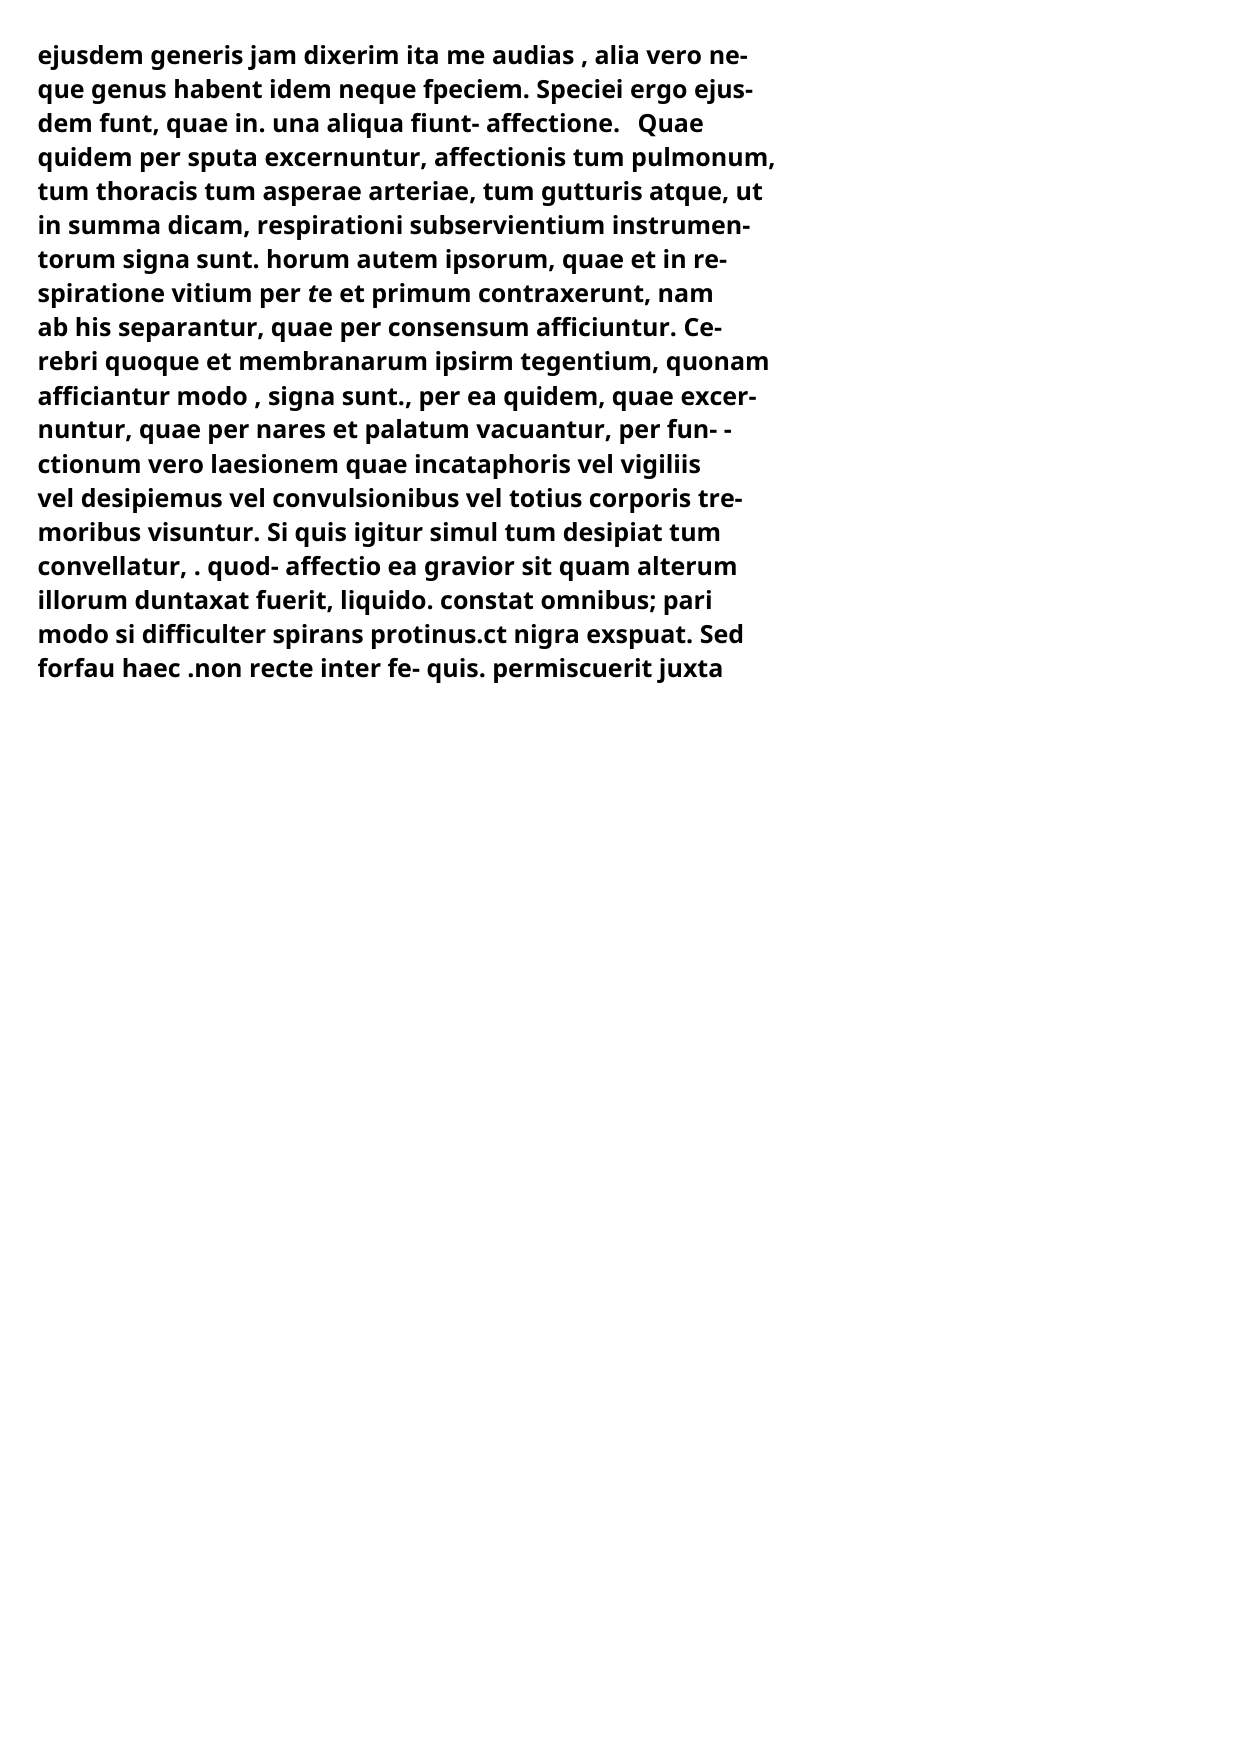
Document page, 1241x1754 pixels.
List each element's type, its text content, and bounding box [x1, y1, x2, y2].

text quidem per sputa excernuntur, affectionis tum pulmonum, tum thoracis tum asperae arteriae, tum gutturis atque, ut in summa dicam, respirationi subservientium instrumen- torum signa sunt. horum autem ipsorum, quae et in re- spiratione vitium per te et primum contraxerunt, nam ab his separantur, quae per consensum afficiuntur. Ce- rebri quoque et membranarum ipsirm tegentium, quonam afficiantur modo , signa sunt., per ea quidem, quae excer- nuntur, quae per nares et palatum vacuantur, per fun- - ctionum vero laesionem quae incataphoris vel vigiliis vel desipiemus vel convulsionibus vel totius corporis tre- moribus visuntur. Si quis igitur simul tum desipiat tum convellatur, . quod- affectio ea gravior sit quam alterum illorum duntaxat fuerit, liquido. constat omnibus; pari modo si difficulter spirans protinus.ct nigra exspuat. Sed forfau haec .non recte inter fe- quis. permiscuerit juxta [37, 140, 1203, 685]
text ejusdem generis jam dixerim ita me audias , alia vero ne- que genus habent idem neque fpeciem. Speciei ergo ejus- dem funt, quae in. una aliqua fiunt- affectione. Quae [37, 37, 1203, 140]
